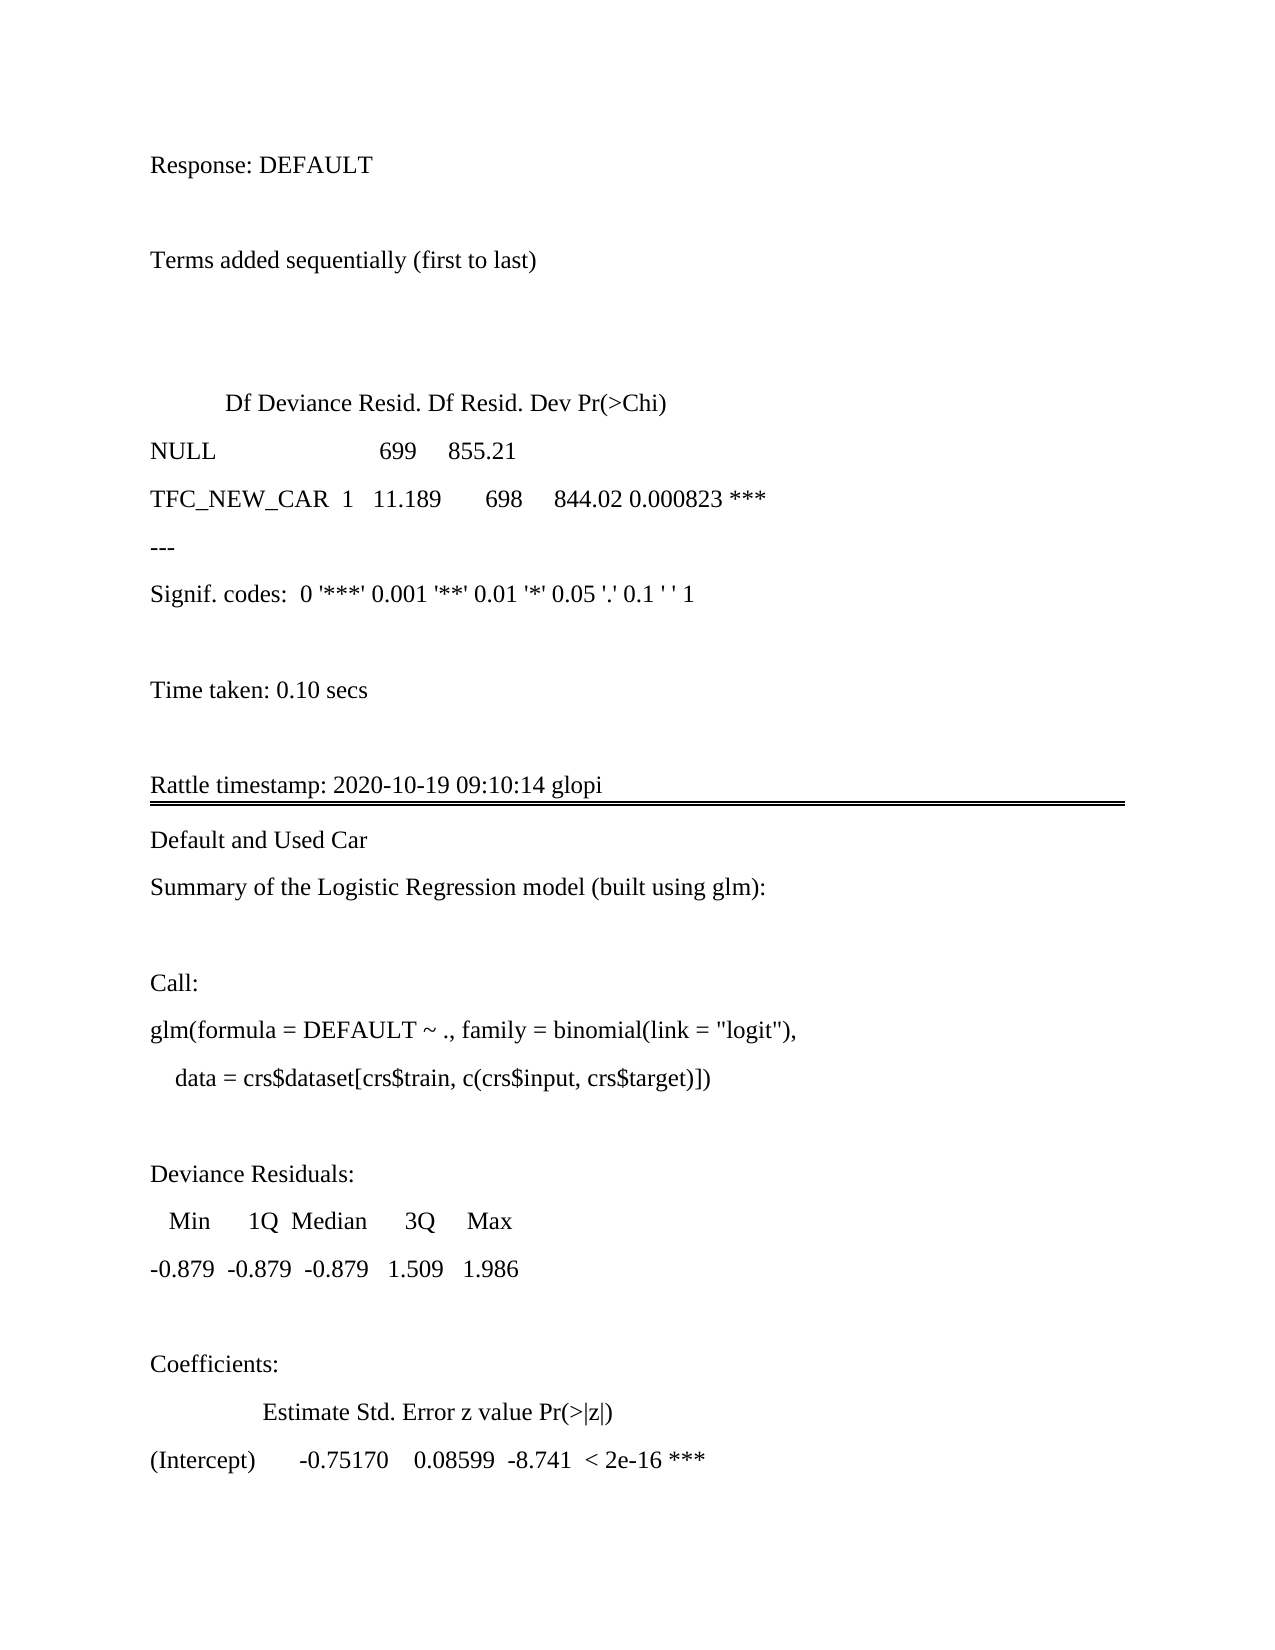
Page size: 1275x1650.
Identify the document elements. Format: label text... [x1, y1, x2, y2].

text TFC_NEW_CAR 1 11.189 698 844.02 0.000823 *** [150, 484, 1125, 513]
text NULL 699 855.21 [150, 436, 1125, 465]
text Time taken: 0.10 secs [150, 675, 1125, 703]
text Deviance Residuals: [150, 1159, 1125, 1187]
text Default and Used Car [150, 825, 1125, 853]
text Terms added sequentially (first to last) [150, 245, 1125, 274]
text Coefficients: [150, 1349, 1125, 1378]
text Estimate Std. Error z value Pr(>|z|) [150, 1397, 1125, 1426]
text Summary of the Logistic Regression model (built using glm): [150, 872, 1125, 901]
text Signif. codes: 0 '***' 0.001 '**' 0.01 '*' 0.05 '.' 0.1 ' ' 1 [150, 579, 1125, 608]
text Rattle timestamp: 2020-10-19 09:10:14 glopi [150, 770, 1125, 801]
text Min 1Q Median 3Q Max [150, 1206, 1125, 1235]
text Response: DEFAULT [150, 150, 1125, 179]
text data = crs$dataset[crs$train, c(crs$input, crs$target)]) [150, 1063, 1125, 1092]
text glm(formula = DEFAULT ~ ., family = binomial(link = "logit"), [150, 1016, 1125, 1044]
text Df Deviance Resid. Df Resid. Dev Pr(>Chi) [150, 388, 1125, 417]
text (Intercept) -0.75170 0.08599 -8.741 < 2e-16 *** [150, 1445, 1125, 1474]
text --- [150, 532, 1125, 560]
text -0.879 -0.879 -0.879 1.509 1.986 [150, 1254, 1125, 1283]
text Call: [150, 968, 1125, 997]
